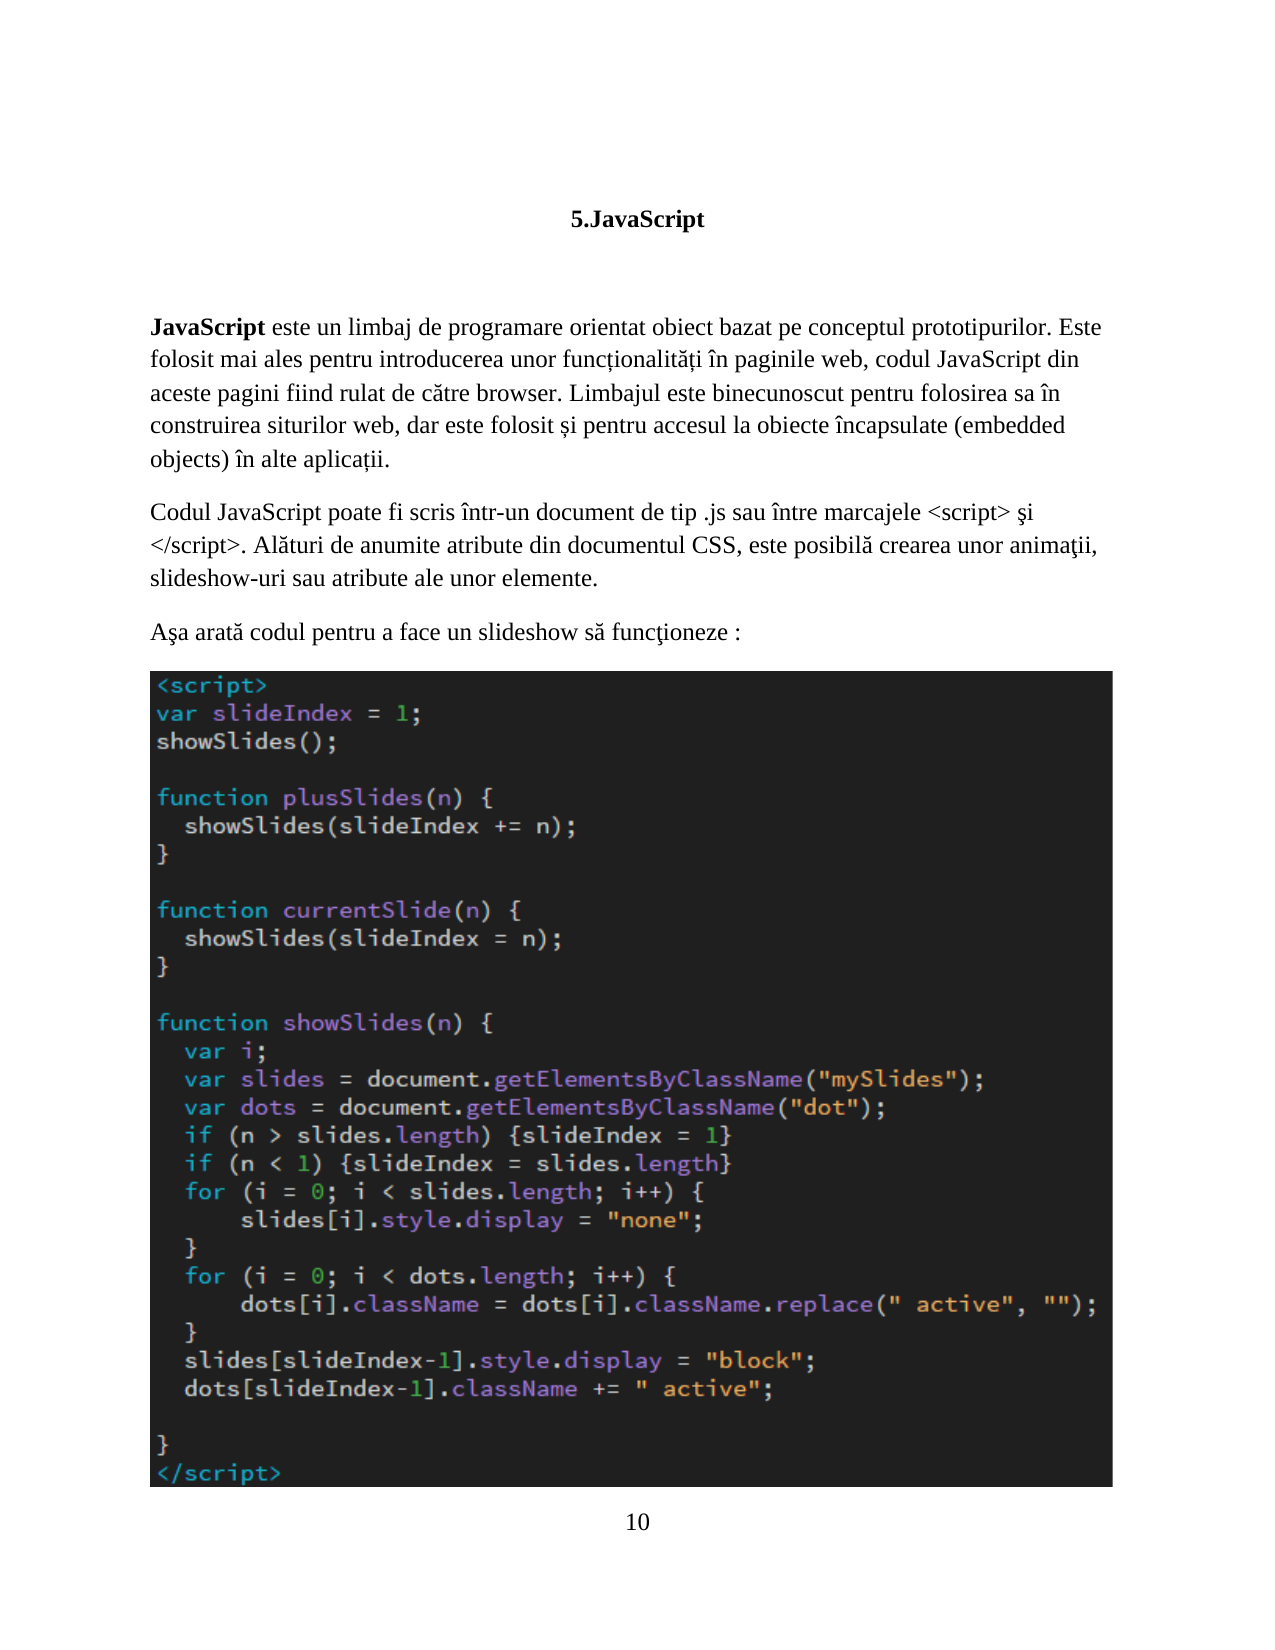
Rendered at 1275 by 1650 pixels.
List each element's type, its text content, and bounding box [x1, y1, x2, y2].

picture [150, 671, 1113, 1487]
text JavaScript este un limbaj de programare orientat obiect bazat pe conceptul prototipurilor. Este folosit mai ales pentru introducerea unor funcționalități în paginile web, codul JavaScript din aceste pagini fiind rulat de către browser. Limbajul este binecunoscut pentru folosirea sa în construirea siturilor web, dar este folosit și pentru accesul la obiecte încapsulate (embedded objects) în alte aplicații. [150, 312, 1125, 472]
text Aşa arată codul pentru a face un slideshow să funcţioneze : [150, 617, 1125, 646]
text Codul JavaScript poate fi scris într-un document de tip .js sau între marcajele <script> şi </script>. Alături de anumite atribute din documentul CSS, este posibilă crearea unor animaţii, slideshow-uri sau atribute ale unor elemente. [150, 497, 1125, 592]
text 5.JavaScript [150, 204, 1125, 233]
